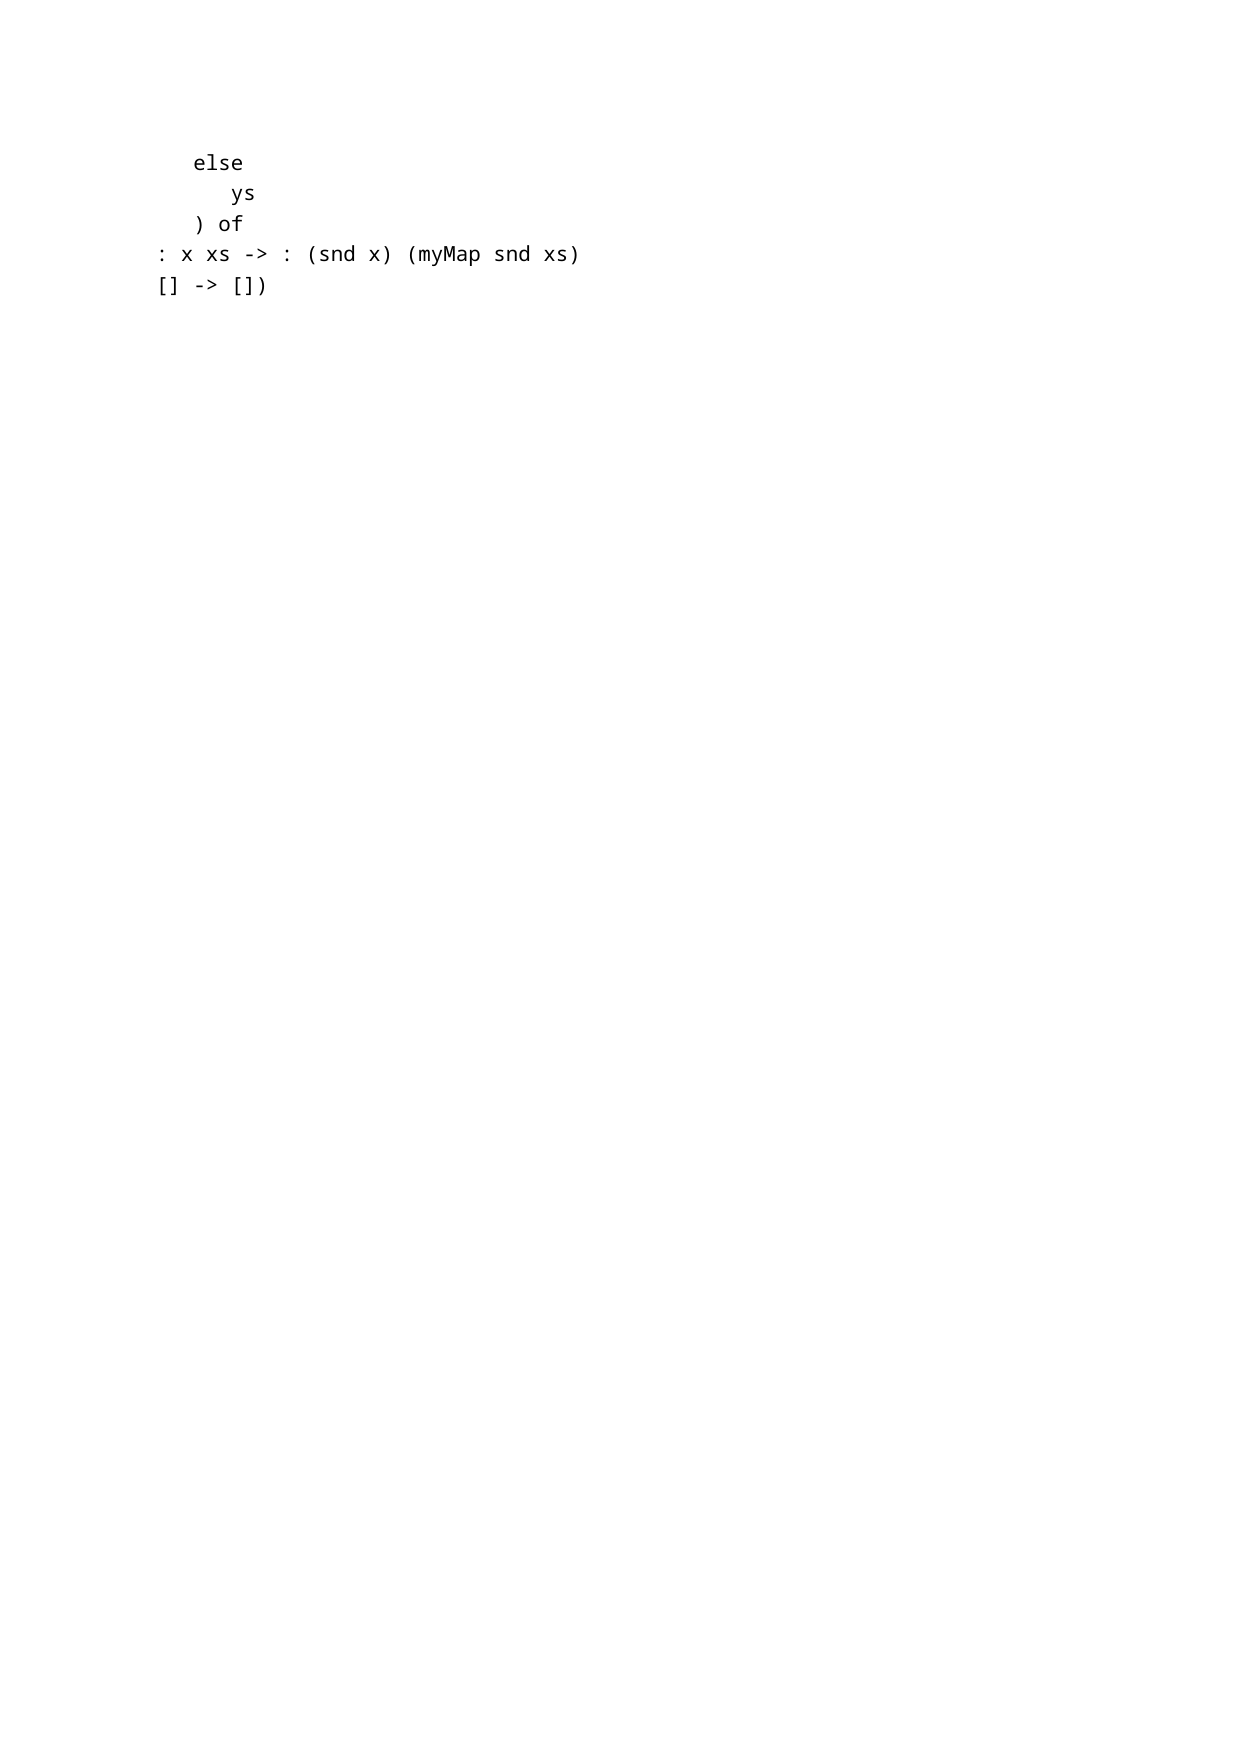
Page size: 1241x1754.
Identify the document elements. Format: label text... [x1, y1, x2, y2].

text ys [118, 178, 1122, 207]
text [] -> []) [118, 270, 1122, 298]
text : x xs -> : (snd x) (myMap snd xs) [118, 239, 1122, 268]
text ) of [118, 209, 1122, 237]
text else [118, 148, 1122, 176]
